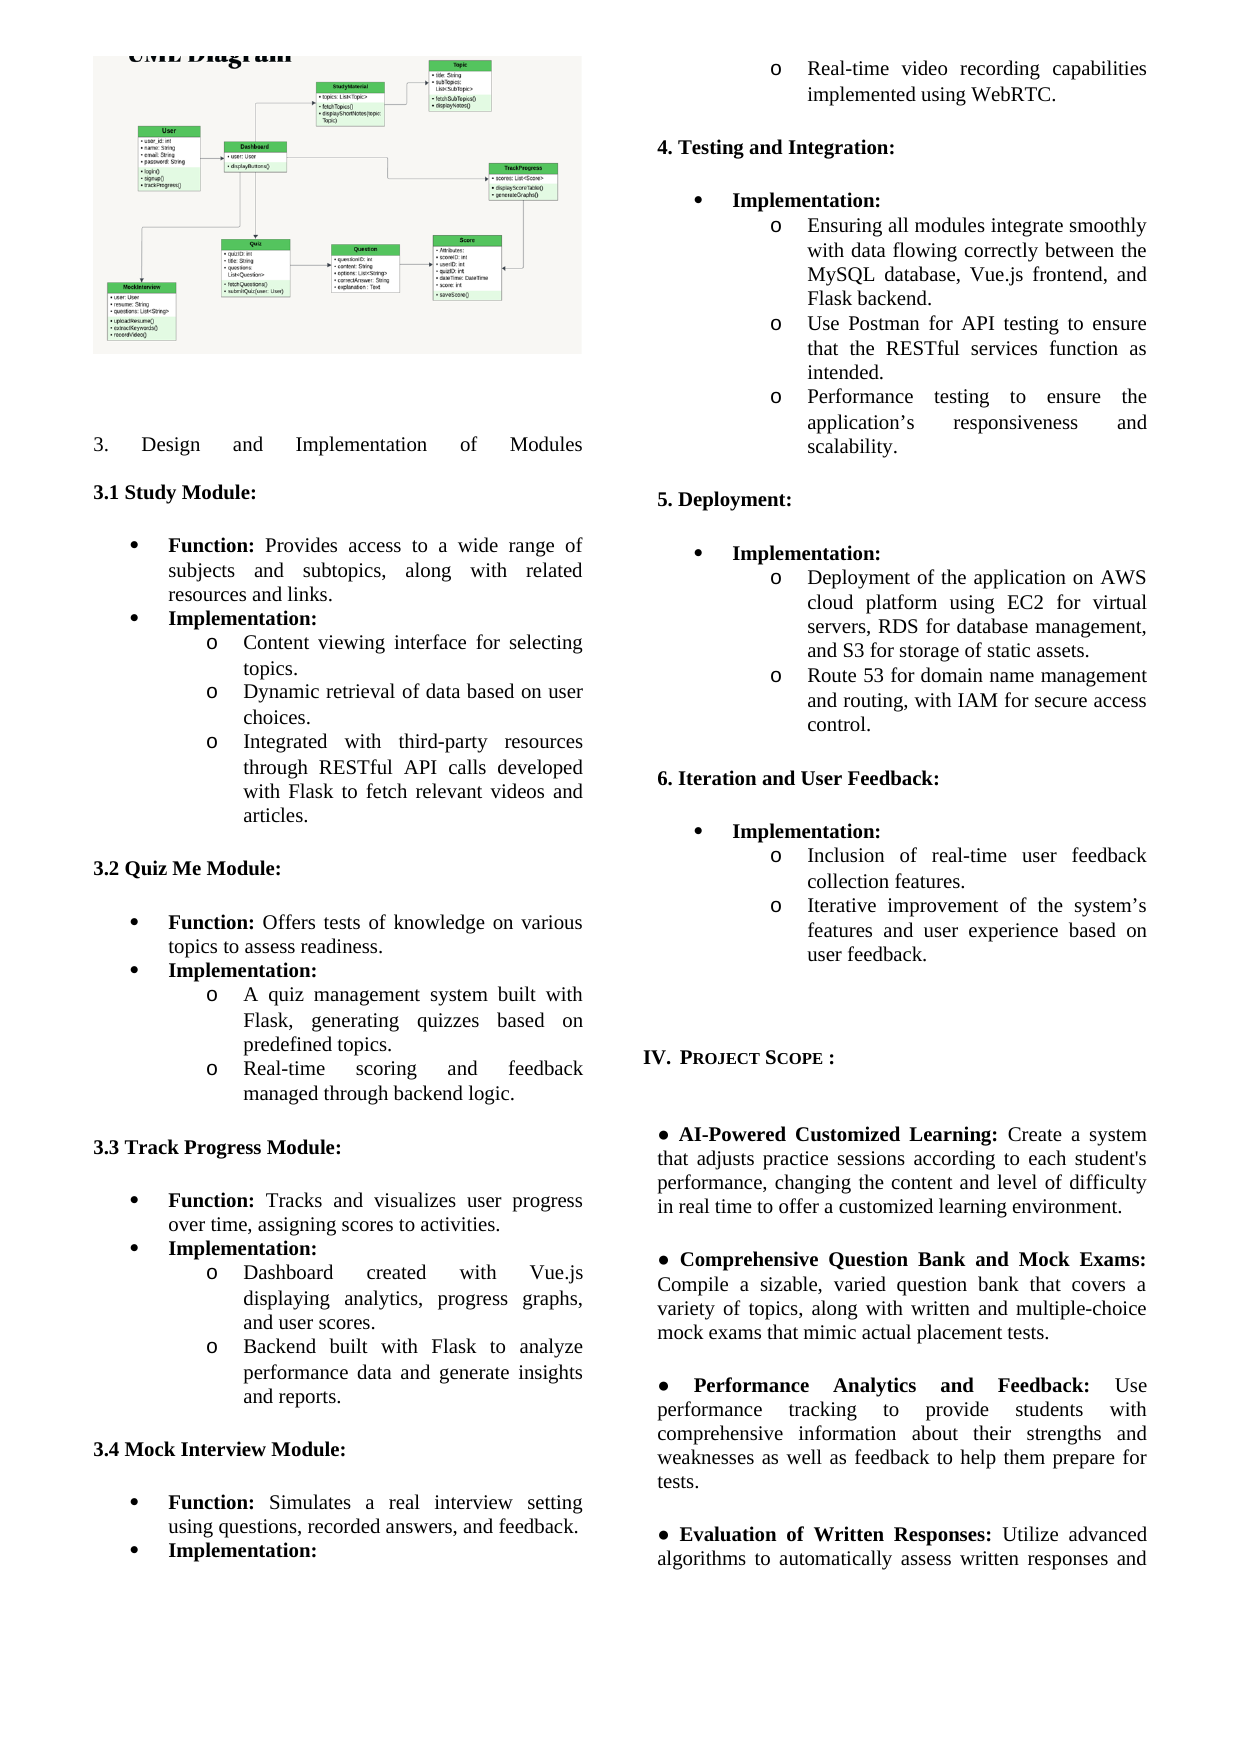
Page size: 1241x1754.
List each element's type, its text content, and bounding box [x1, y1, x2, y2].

text 4. Testing and Integration: [657, 135, 1147, 159]
list Backend built with Flask to analyze performance data and generate insights and reports. [206, 1334, 583, 1408]
list Implementation: [694, 541, 1147, 564]
list Implementation: [694, 188, 1147, 212]
list A quiz management system built with Flask, generating quizzes based on predefined topics. [206, 982, 583, 1056]
list Real-time video recording capabilities implemented using WebRTC. [769, 56, 1147, 106]
list Dashboard created with Vue.js displaying analytics, progress graphs, and user scores. [206, 1260, 583, 1334]
text ● Comprehensive Question Bank and Mock Exams: Compile a sizable, varied question bank that covers a variety of topics, along with written and multiple-choice mock exams that mimic actual placement tests. [657, 1247, 1147, 1344]
list Inclusion of real-time user feedback collection features. [769, 843, 1147, 893]
list Integrated with third-party resources through RESTful API calls developed with Flask to fetch relevant videos and articles. [206, 729, 583, 827]
text 3.4 Mock Interview Module: [93, 1437, 583, 1461]
list Performance testing to ensure the application’s responsiveness and scalability. [769, 384, 1147, 458]
list Route 53 for domain name management and routing, with IAM for secure access control. [769, 662, 1147, 736]
list Function: Simulates a real interview setting using questions, recorded answers, and feedback. [131, 1490, 583, 1538]
text 5. Deployment: [657, 487, 1147, 511]
list Content viewing interface for selecting topics. [206, 630, 583, 679]
list Implementation: [131, 1236, 583, 1260]
text 3.2 Quiz Me Module: [93, 856, 583, 880]
list Real-time scoring and feedback managed through backend logic. [206, 1056, 583, 1105]
list Iterative improvement of the system’s features and user experience based on user feedback. [769, 893, 1147, 966]
list Implementation: [131, 958, 583, 982]
text 6. Iteration and User Feedback: [657, 766, 1147, 789]
text 3. Design and Implementation of Modules 3.1 Study Module: [93, 432, 583, 504]
list Deployment of the application on AWS cloud platform using EC2 for virtual servers, RDS for database management, and S3 for storage of static assets. [769, 564, 1147, 662]
list Implementation: [131, 1538, 583, 1562]
list Function: Offers tests of knowledge on various topics to assess readiness. [131, 909, 583, 958]
list Dynamic retrieval of data based on user choices. [206, 679, 583, 729]
text ● AI-Powered Customized Learning: Create a system that adjusts practice sessions according to each student's performance, changing the content and level of difficulty in real time to offer a customized learning environment. [657, 1122, 1147, 1218]
list Function: Provides access to a wide range of subjects and subtopics, along with related resources and links. [131, 533, 583, 606]
list Implementation: [694, 819, 1147, 843]
text 3.3 Track Progress Module: [93, 1134, 583, 1159]
list Function: Tracks and visualizes user progress over time, assigning scores to activities. [131, 1188, 583, 1236]
text ● Performance Analytics and Feedback: Use performance tracking to provide students with comprehensive information about their strengths and weaknesses as well as feedback to help them prepare for tests. [657, 1373, 1147, 1493]
list Ensuring all modules integrate smoothly with data flowing correctly between the MySQL database, Vue.js frontend, and Flask backend. [769, 212, 1147, 310]
list Use Postman for API testing to ensure that the RESTful services function as intended. [769, 310, 1147, 384]
list Implementation: [131, 606, 583, 630]
subtitle Project Scope : [657, 1045, 1124, 1069]
picture [93, 56, 582, 354]
